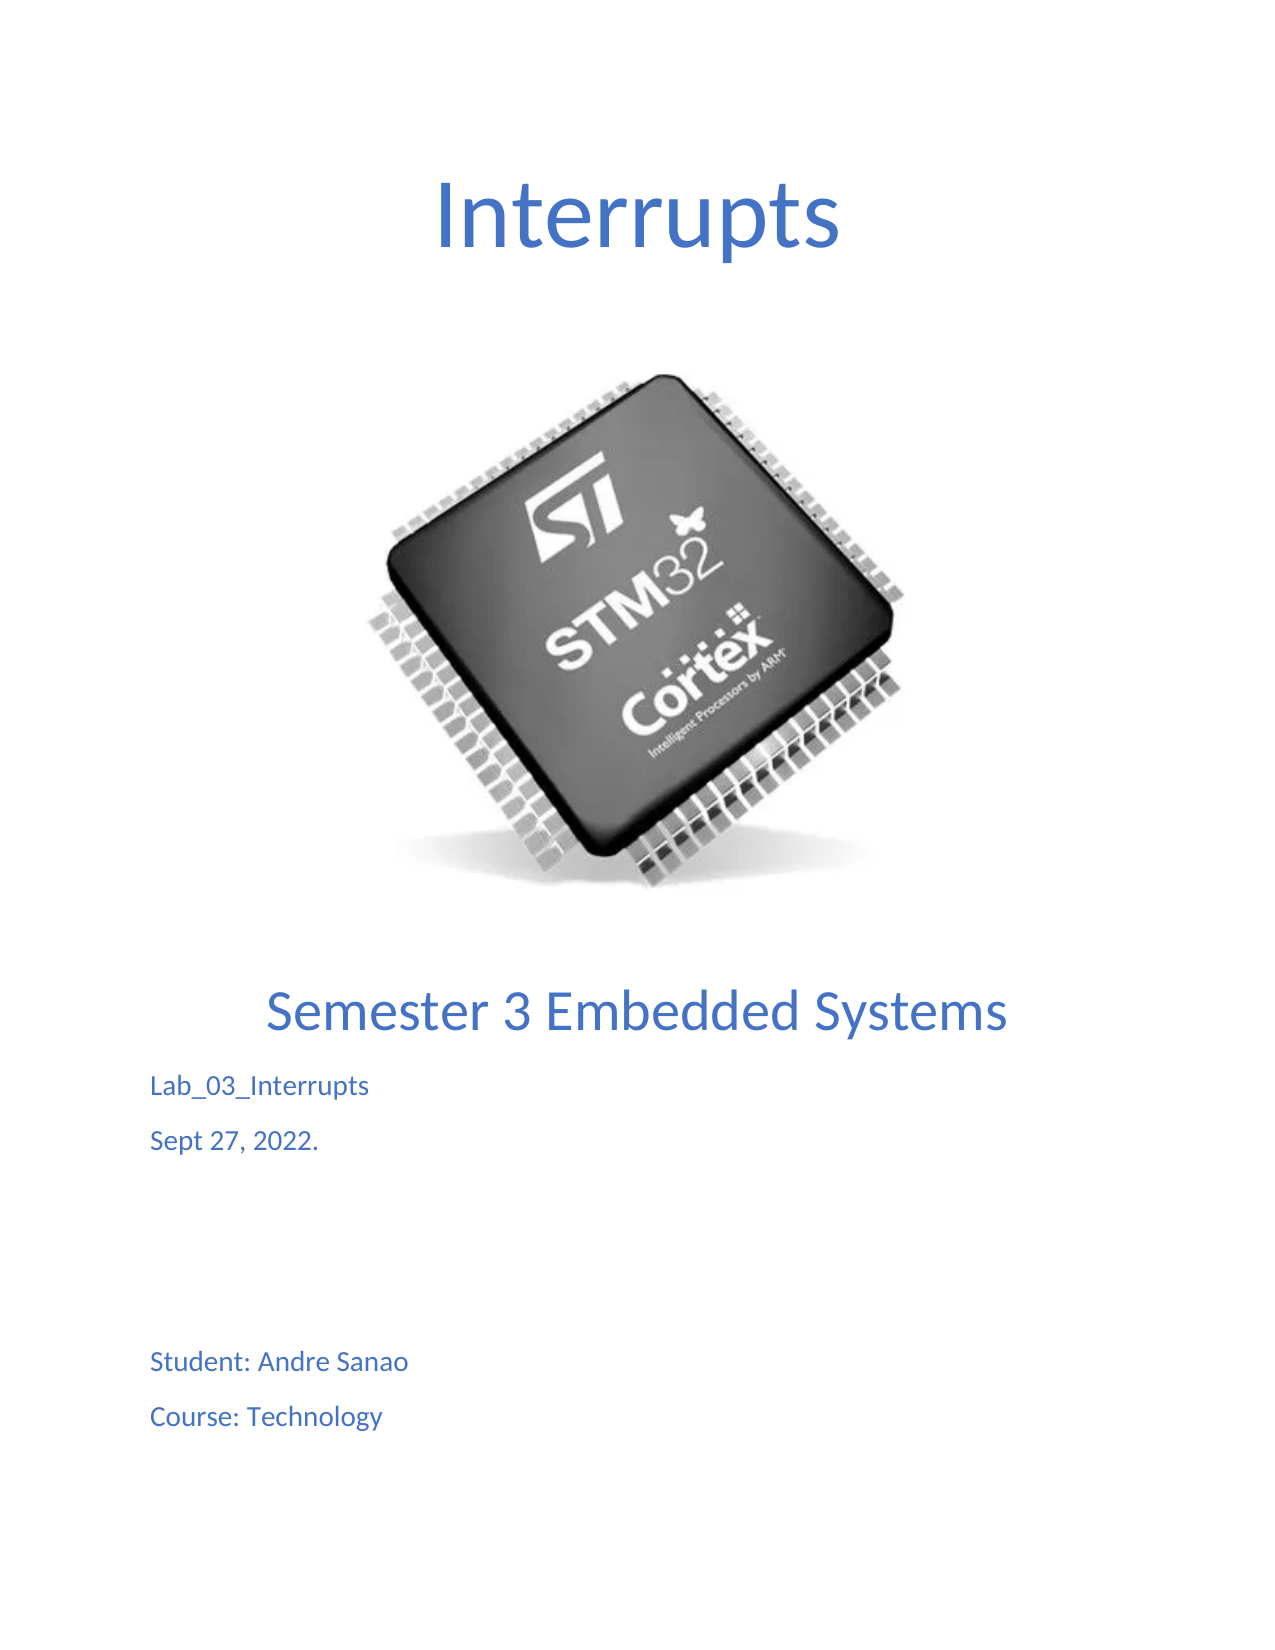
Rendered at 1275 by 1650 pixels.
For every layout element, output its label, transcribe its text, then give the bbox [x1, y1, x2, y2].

text Student: Andre Sanao [150, 1343, 1125, 1378]
text Semester 3 Embedded Systems [150, 973, 1125, 1045]
text Course: Technology [150, 1398, 1125, 1433]
text Lab_03_Interrupts [150, 1067, 1125, 1103]
picture [178, 298, 1097, 955]
text Sept 27, 2022. [150, 1122, 1125, 1158]
text Interrupts [150, 150, 1125, 272]
